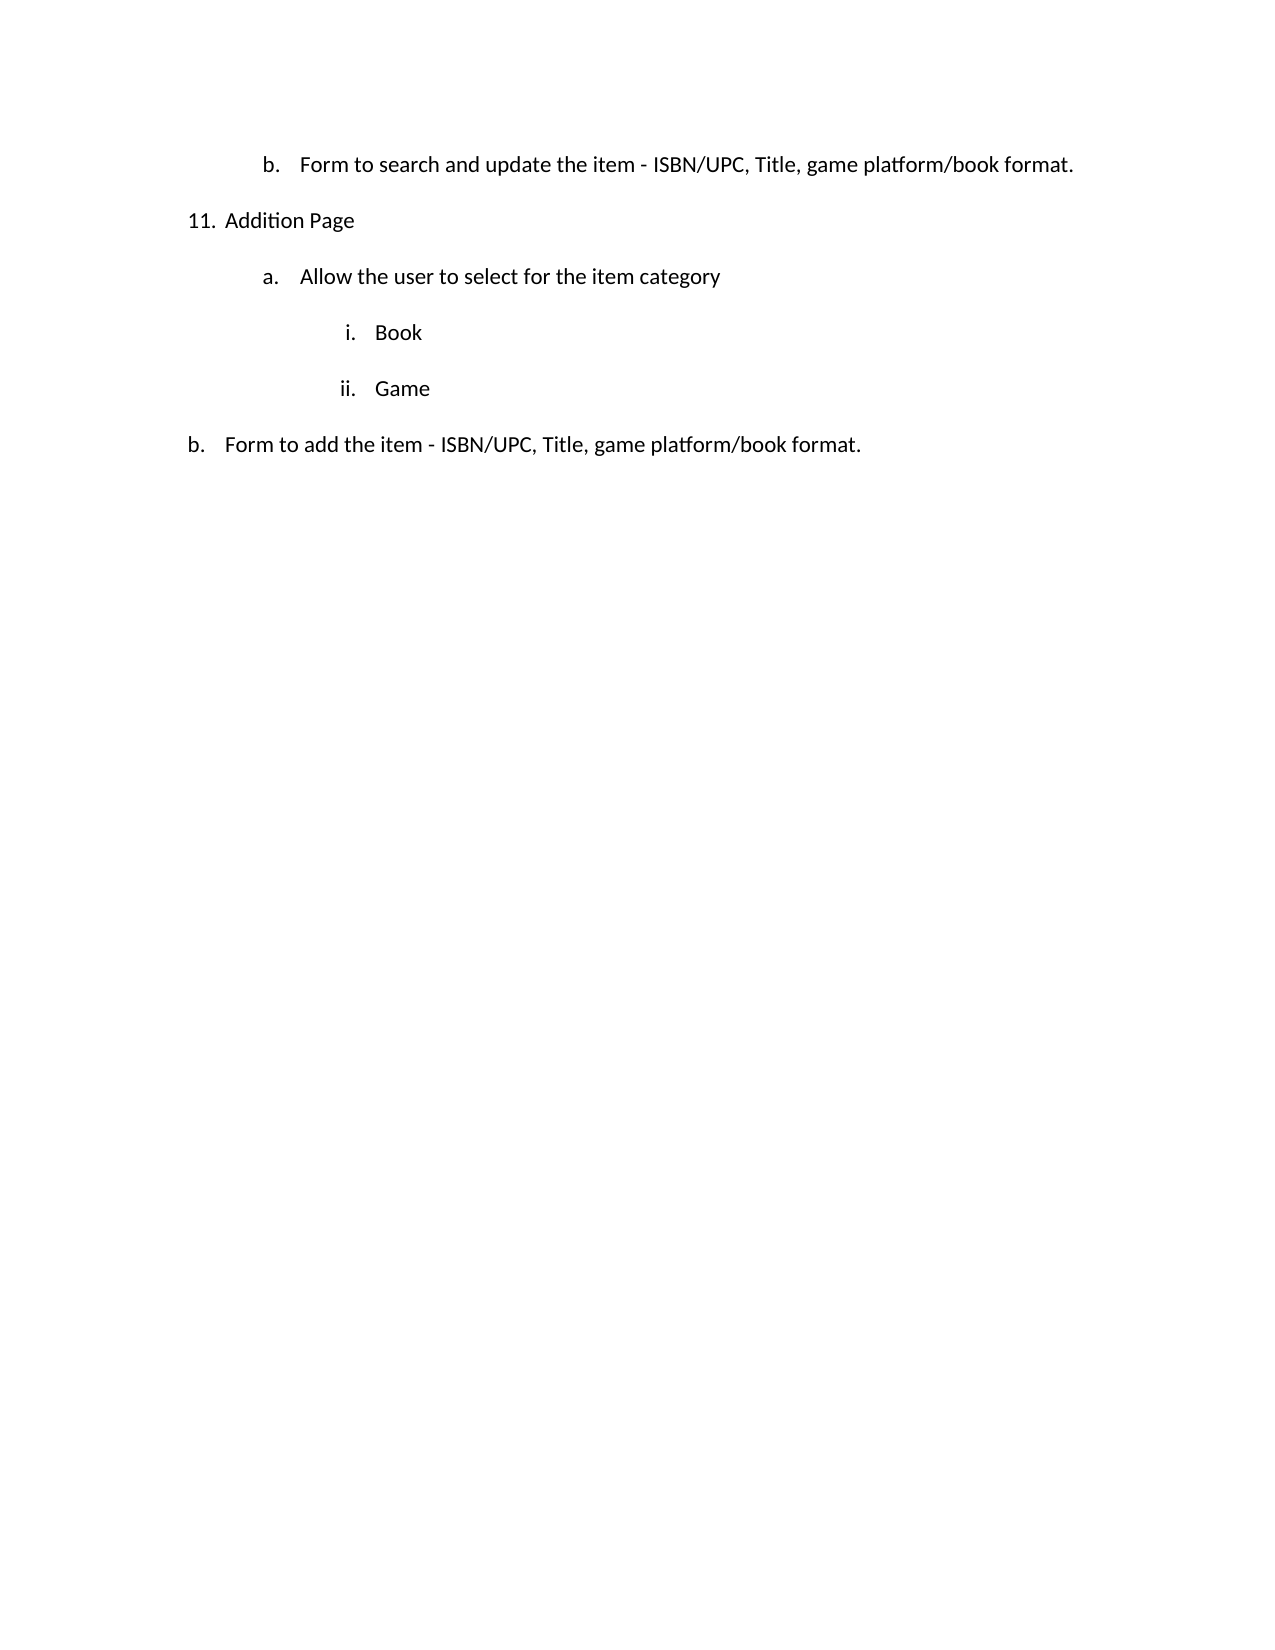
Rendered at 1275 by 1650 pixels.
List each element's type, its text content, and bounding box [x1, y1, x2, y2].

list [262, 262, 1154, 290]
list Addition Page [187, 206, 1154, 234]
list Form to search and update the item - ISBN/UPC, Title, game platform/book format. [262, 150, 1154, 178]
list Game [356, 374, 1154, 402]
list Book [356, 318, 1154, 346]
list Form to add the item - ISBN/UPC, Title, game platform/book format. [187, 430, 1154, 458]
